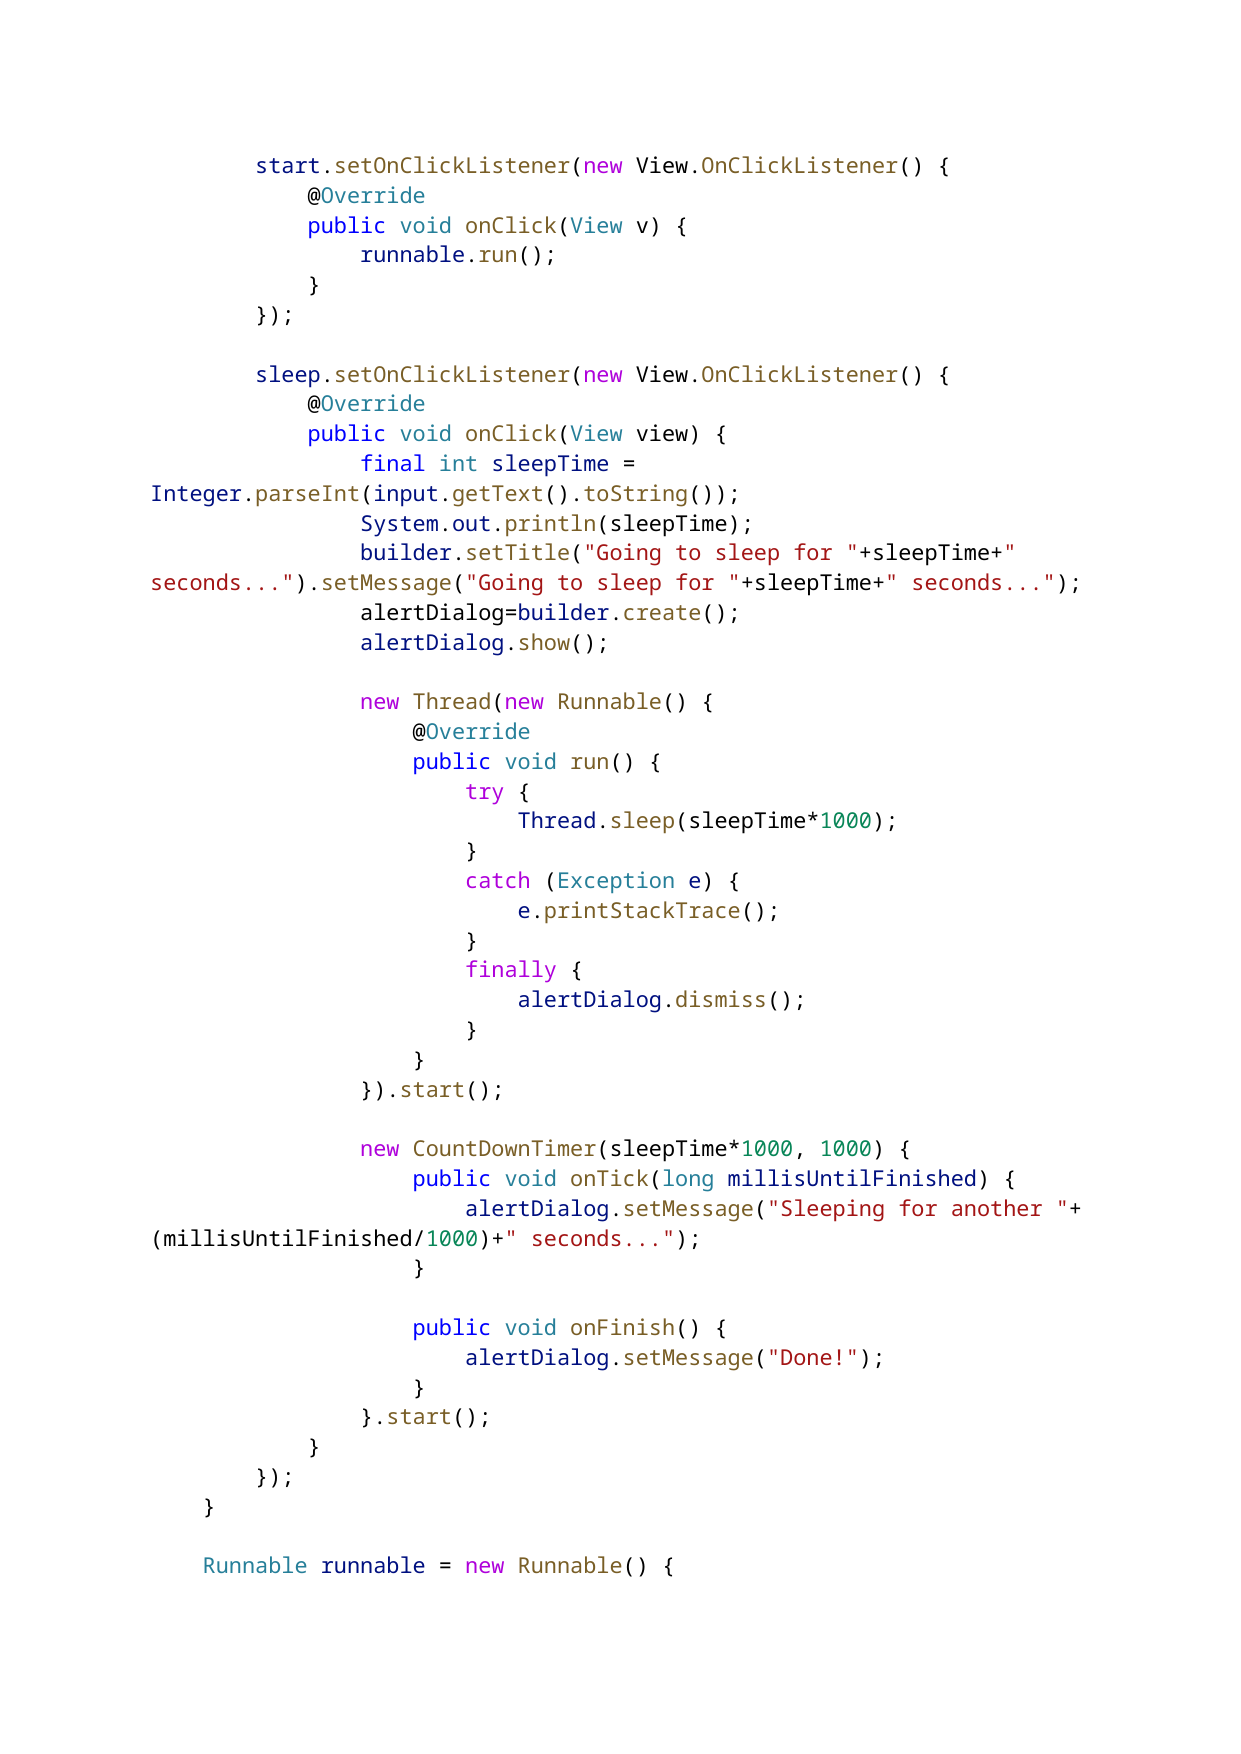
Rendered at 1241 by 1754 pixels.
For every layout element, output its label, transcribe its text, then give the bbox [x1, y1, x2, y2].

text }); [150, 299, 1090, 329]
text } [150, 269, 1090, 299]
text public void onClick(View view) { [150, 418, 1090, 448]
text @Override [150, 180, 1090, 209]
text } [150, 1491, 1090, 1520]
text new CountDownTimer(sleepTime*1000, 1000) { [150, 1133, 1090, 1163]
text new Thread(new Runnable() { [150, 686, 1090, 716]
text public void onTick(long millisUntilFinished) { [150, 1163, 1090, 1193]
text alertDialog.setMessage("Sleeping for another "+(millisUntilFinished/1000)+" seconds..."); [150, 1193, 1090, 1252]
text alertDialog=builder.create(); [150, 597, 1090, 627]
text }).start(); [150, 1073, 1090, 1103]
text sleep.setOnClickListener(new View.OnClickListener() { [150, 358, 1090, 388]
text finally { [150, 954, 1090, 984]
text start.setOnClickListener(new View.OnClickListener() { [150, 150, 1090, 180]
text } [150, 1252, 1090, 1282]
text runnable.run(); [150, 239, 1090, 269]
text } [150, 1044, 1090, 1073]
text } [150, 924, 1090, 954]
text } [150, 1431, 1090, 1461]
text } [150, 1371, 1090, 1401]
text e.printStackTrace(); [150, 895, 1090, 924]
text } [150, 1014, 1090, 1044]
text }.start(); [150, 1401, 1090, 1431]
text @Override [150, 388, 1090, 418]
text }); [150, 1461, 1090, 1491]
text Thread.sleep(sleepTime*1000); [150, 805, 1090, 835]
text public void onClick(View v) { [150, 209, 1090, 239]
text Runnable runnable = new Runnable() { [150, 1550, 1090, 1580]
text public void run() { [150, 746, 1090, 776]
text alertDialog.show(); [150, 627, 1090, 656]
text @Override [150, 716, 1090, 746]
text public void onFinish() { [150, 1312, 1090, 1342]
text try { [150, 776, 1090, 805]
text builder.setTitle("Going to sleep for "+sleepTime+" seconds...").setMessage("Going to sleep for "+sleepTime+" seconds..."); [150, 537, 1090, 597]
text final int sleepTime = Integer.parseInt(input.getText().toString()); [150, 448, 1090, 507]
text } [150, 835, 1090, 865]
text alertDialog.dismiss(); [150, 984, 1090, 1014]
text alertDialog.setMessage("Done!"); [150, 1342, 1090, 1371]
text System.out.println(sleepTime); [150, 507, 1090, 537]
text catch (Exception e) { [150, 865, 1090, 895]
